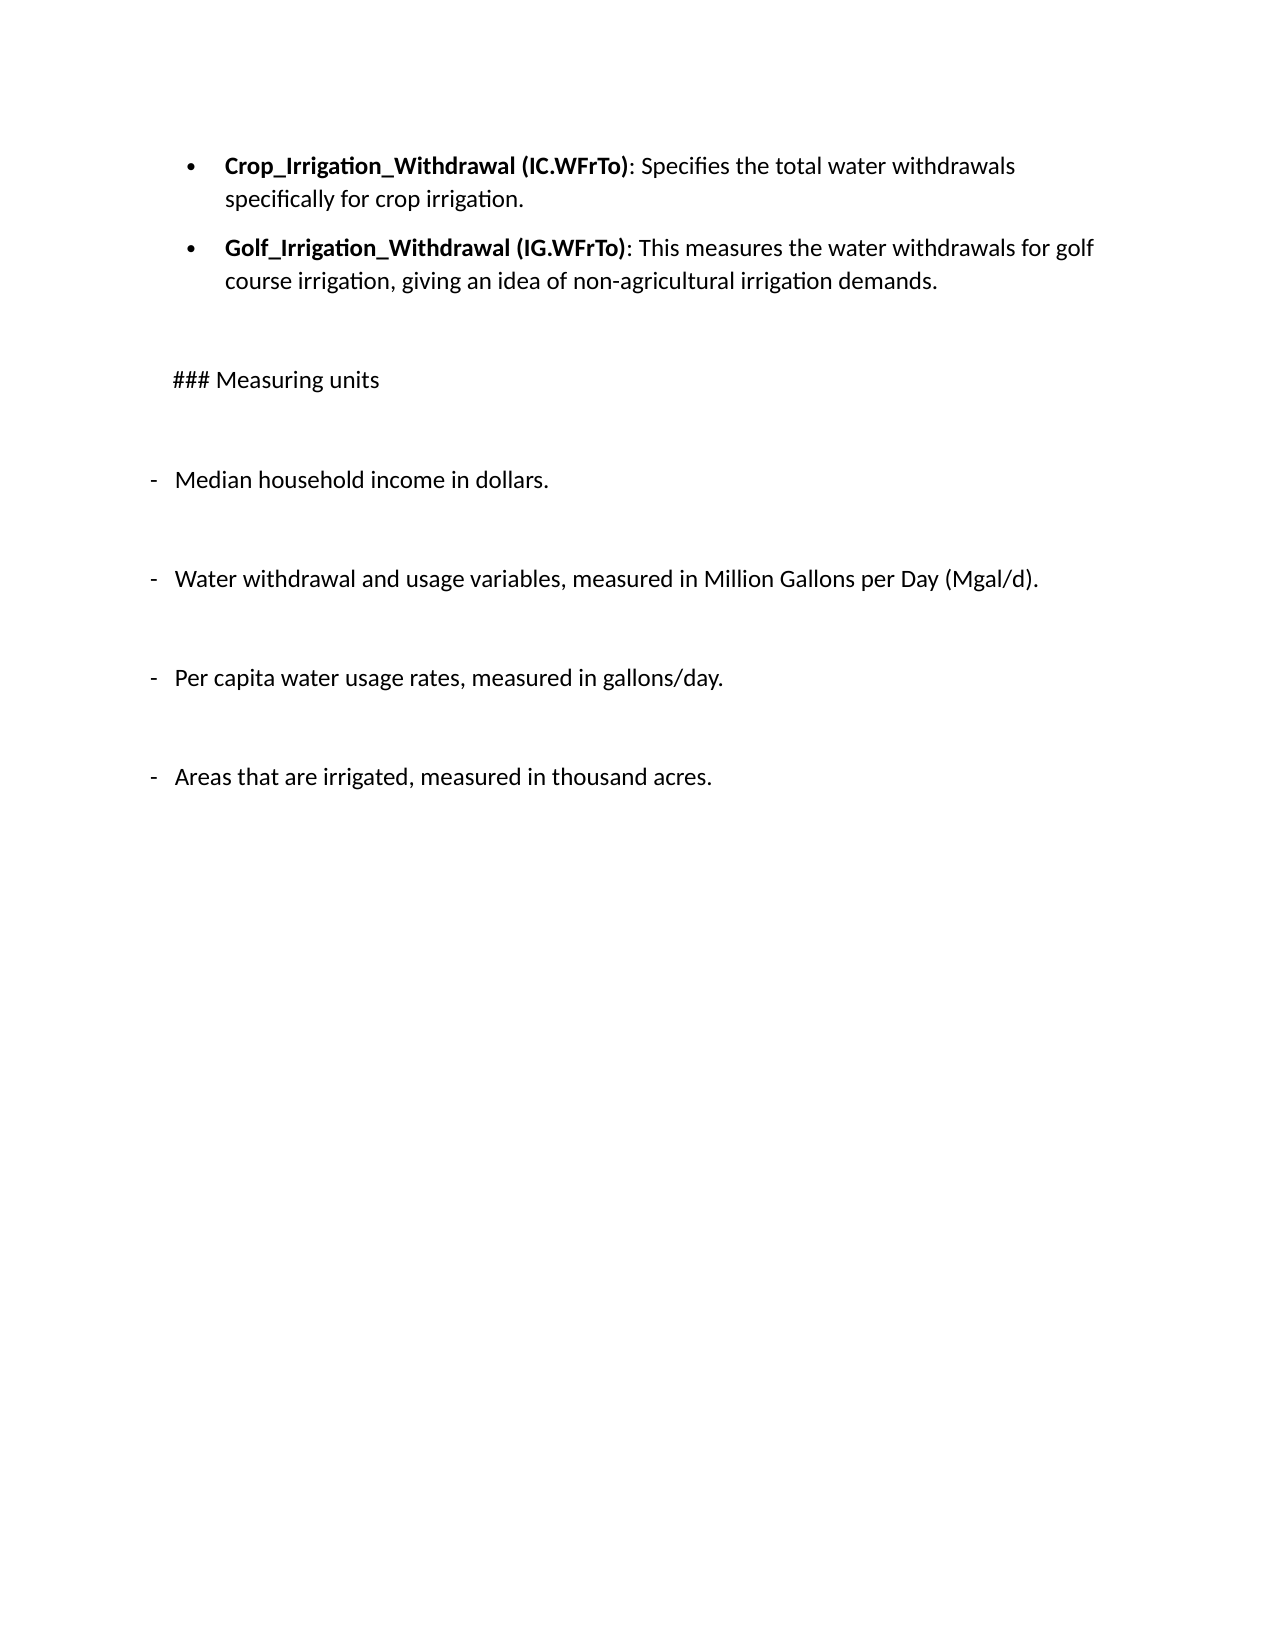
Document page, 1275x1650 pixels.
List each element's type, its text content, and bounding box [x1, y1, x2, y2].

text - Areas that are irrigated, measured in thousand acres. [150, 761, 1125, 792]
text ### Measuring units [150, 364, 1125, 395]
text - Per capita water usage rates, measured in gallons/day. [150, 662, 1125, 693]
list Golf_Irrigation_Withdrawal (IG.WFrTo): This measures the water withdrawals for golf course irrigation, giving an idea of non-agricultural irrigation demands. [187, 232, 1125, 296]
list Crop_Irrigation_Withdrawal (IC.WFrTo): Specifies the total water withdrawals specifically for crop irrigation. [187, 150, 1125, 213]
text - Water withdrawal and usage variables, measured in Million Gallons per Day (Mgal/d). [150, 563, 1125, 593]
text - Median household income in dollars. [150, 464, 1125, 494]
